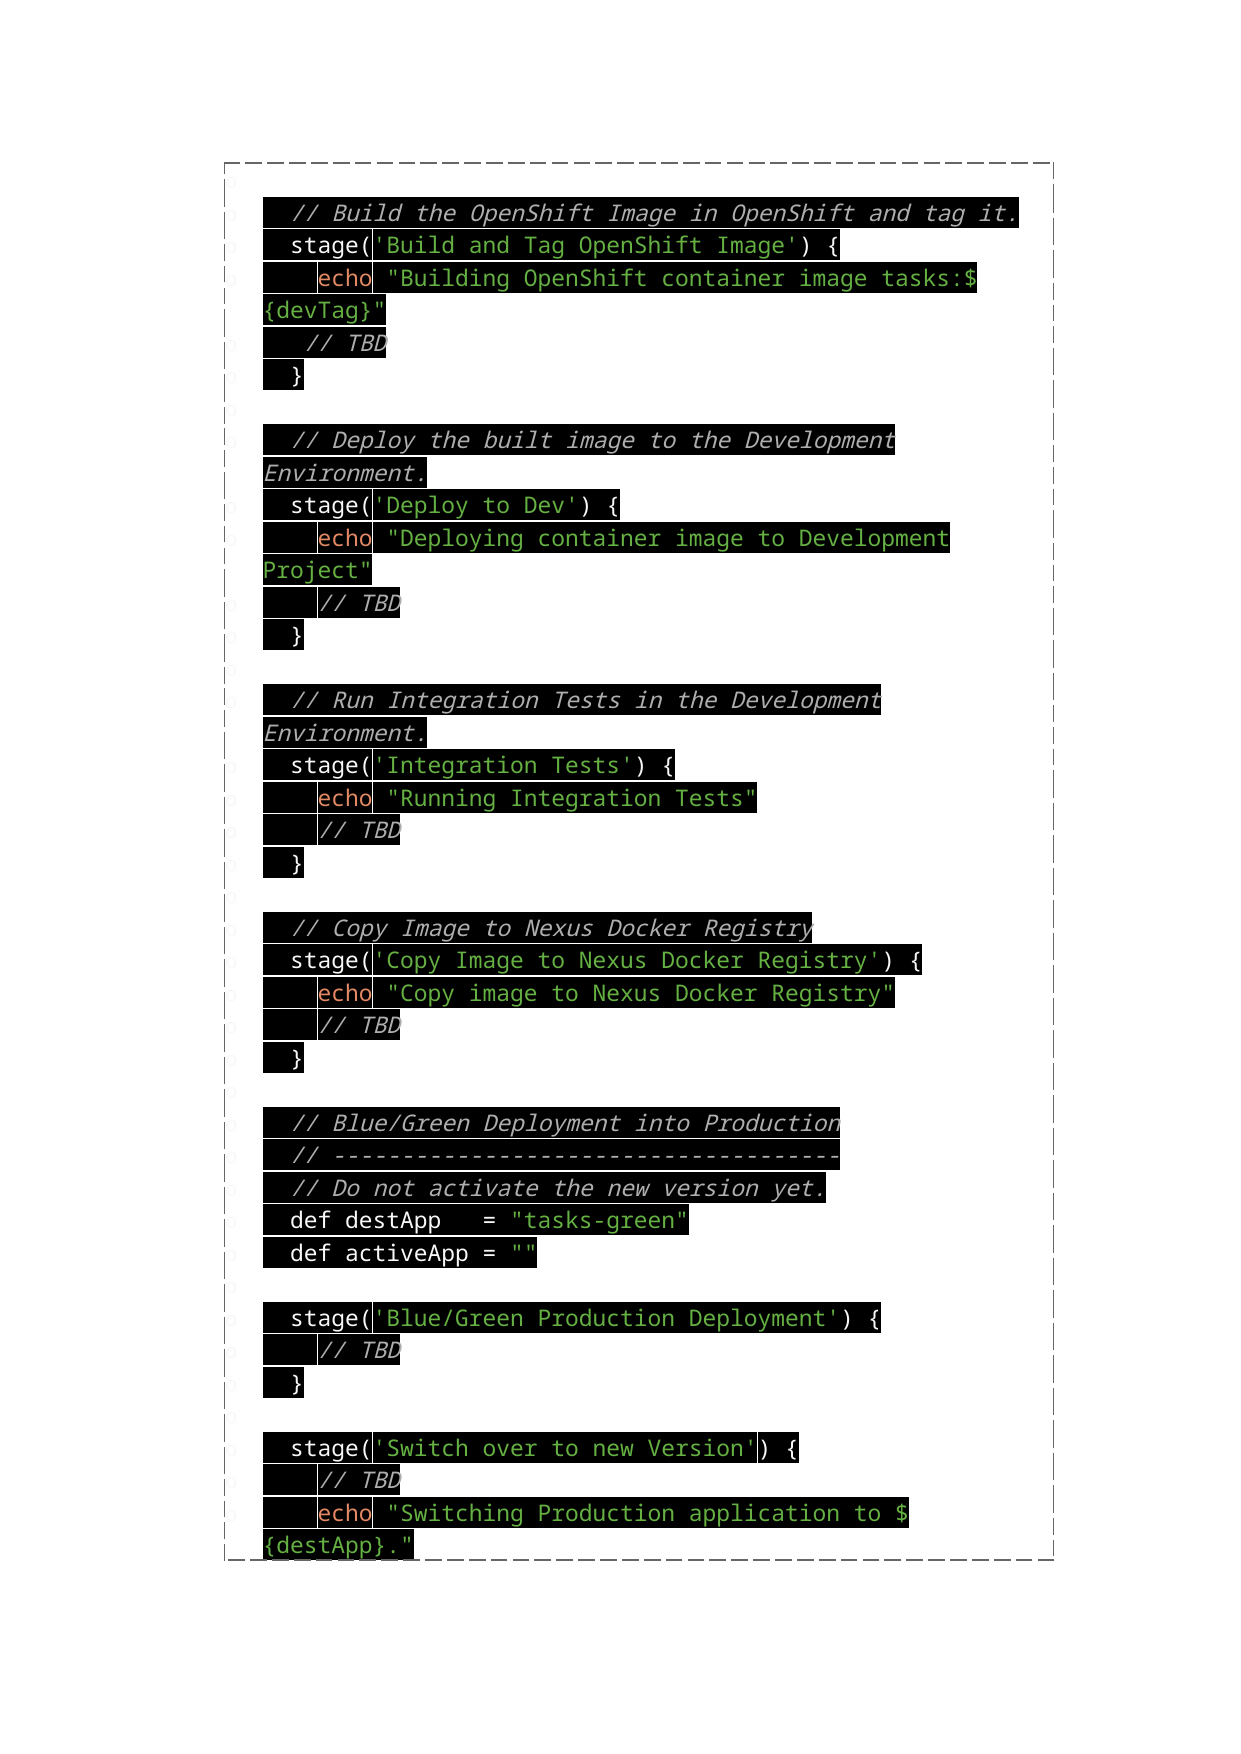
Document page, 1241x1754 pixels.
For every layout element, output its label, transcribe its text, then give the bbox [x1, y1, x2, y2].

list stage('Deploy to Dev') { [223, 487, 1054, 519]
list echo "Building OpenShift container image tasks:${devTag}" [223, 259, 1054, 324]
list stage('Build and Tag OpenShift Image') { [223, 227, 1054, 259]
list } [223, 1039, 1054, 1072]
list stage('Blue/Green Production Deployment') { [223, 1299, 1054, 1332]
list stage('Copy Image to Nexus Docker Registry') { [223, 942, 1054, 974]
list // Run Integration Tests in the Development Environment. [223, 682, 1054, 747]
list echo "Switching Production application to ${destApp}." [223, 1494, 1054, 1561]
list // Do not activate the new version yet. [223, 1169, 1054, 1202]
list // TBD [223, 1007, 1054, 1039]
list // Build the OpenShift Image in OpenShift and tag it. [223, 194, 1054, 227]
list } [223, 1364, 1054, 1397]
list // TBD [223, 1462, 1054, 1494]
list stage('Integration Tests') { [223, 747, 1054, 779]
list echo "Running Integration Tests" [223, 779, 1054, 812]
list // TBD [223, 812, 1054, 844]
list // TBD [223, 324, 1054, 357]
list } [223, 844, 1054, 877]
list // Blue/Green Deployment into Production [223, 1104, 1054, 1137]
list // Deploy the built image to the Development Environment. [223, 422, 1054, 487]
list } [223, 357, 1054, 389]
list echo "Copy image to Nexus Docker Registry" [223, 974, 1054, 1007]
list // TBD [223, 1332, 1054, 1364]
list // TBD [223, 584, 1054, 617]
list // ------------------------------------- [223, 1137, 1054, 1169]
list def activeApp = "" [223, 1234, 1054, 1267]
list stage('Switch over to new Version') { [223, 1429, 1054, 1462]
list echo "Deploying container image to Development Project" [223, 519, 1054, 584]
list } [223, 617, 1054, 649]
list def destApp = "tasks-green" [223, 1202, 1054, 1234]
list // Copy Image to Nexus Docker Registry [223, 909, 1054, 942]
